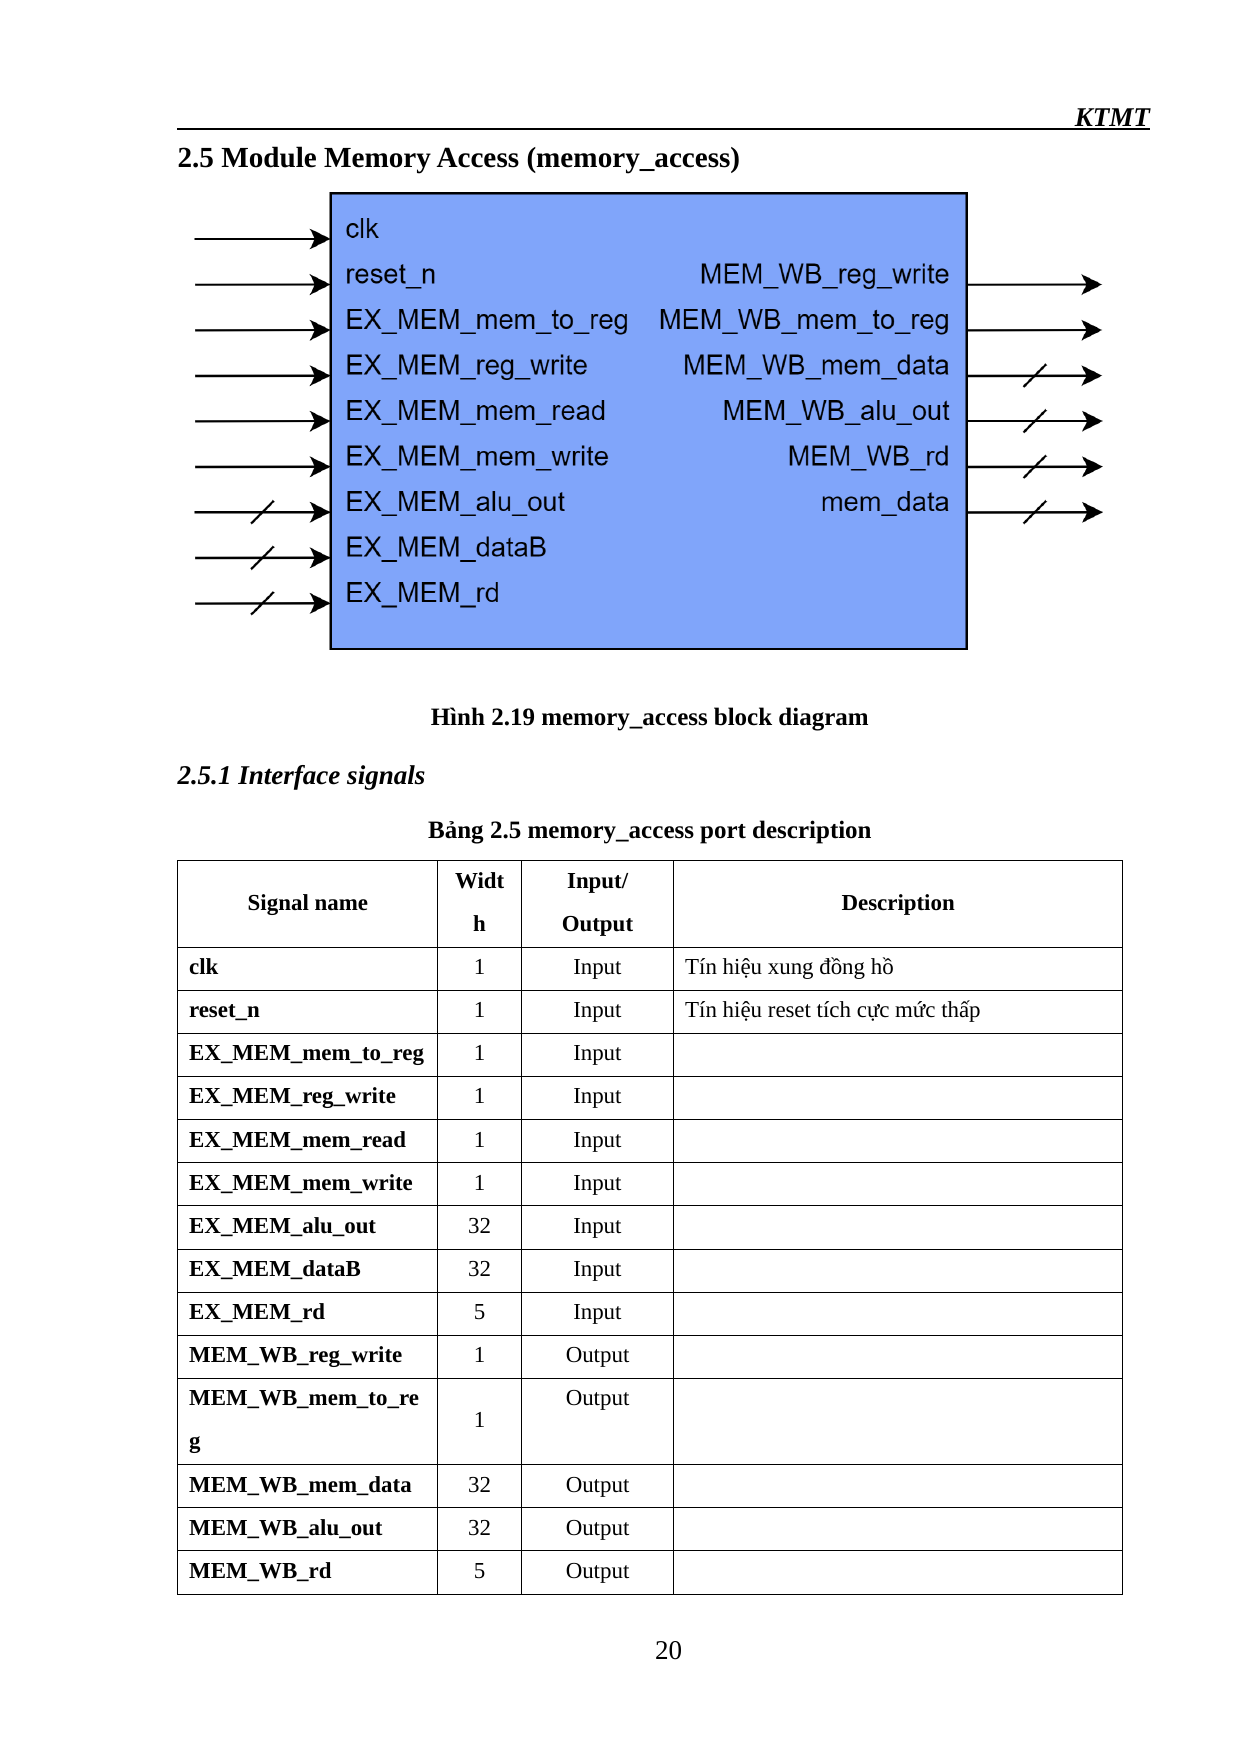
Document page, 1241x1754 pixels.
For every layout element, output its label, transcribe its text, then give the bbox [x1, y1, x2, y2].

table_cell Input [522, 948, 673, 990]
table_cell EX_MEM_reg_write [178, 1077, 437, 1119]
table_header Description [674, 861, 1122, 947]
table_cell 32 [438, 1465, 521, 1507]
table_cell EX_MEM_dataB [178, 1250, 437, 1292]
table_cell MEM_WB_mem_data [178, 1465, 437, 1507]
table_cell 32 [438, 1508, 521, 1550]
table_cell EX_MEM_mem_to_reg [178, 1034, 437, 1076]
table_cell reset_n [178, 991, 437, 1033]
table_cell EX_MEM_mem_write [178, 1163, 437, 1205]
table_cell Output [522, 1336, 673, 1378]
table_cell 5 [438, 1293, 521, 1335]
table_cell 1 [438, 1120, 521, 1162]
table_cell [674, 1336, 1122, 1378]
table_cell Output [522, 1379, 673, 1464]
table_cell MEM_WB_alu_out [178, 1508, 437, 1550]
table_cell 1 [438, 1034, 521, 1076]
table_cell [674, 1379, 1122, 1464]
table_cell Input [522, 991, 673, 1033]
table_cell Tín hiệu reset tích cực mức thấp [674, 991, 1122, 1033]
text Bảng 2.5 memory_access port description [177, 810, 1122, 848]
table_cell Input [522, 1120, 673, 1162]
table_cell MEM_WB_mem_to_reg [178, 1379, 437, 1464]
table_cell MEM_WB_rd [178, 1551, 437, 1593]
table_cell EX_MEM_rd [178, 1293, 437, 1335]
table_cell [674, 1465, 1122, 1507]
table_cell Tín hiệu xung đồng hồ [674, 948, 1122, 990]
table_cell Input [522, 1293, 673, 1335]
table_cell [674, 1120, 1122, 1162]
table_header Input/Output [522, 861, 673, 947]
table_cell [674, 1250, 1122, 1292]
table_cell Output [522, 1465, 673, 1507]
table_cell Input [522, 1250, 673, 1292]
table_cell [674, 1206, 1122, 1248]
table_cell Input [522, 1077, 673, 1119]
table_cell [674, 1163, 1122, 1205]
table_cell MEM_WB_reg_write [178, 1336, 437, 1378]
picture [177, 192, 1122, 652]
table_cell 1 [438, 1379, 521, 1464]
table_cell 32 [438, 1206, 521, 1248]
table_cell [674, 1551, 1122, 1593]
table_cell 1 [438, 1163, 521, 1205]
table_cell [674, 1034, 1122, 1076]
table_cell 1 [438, 948, 521, 990]
table_cell 32 [438, 1250, 521, 1292]
subtitle Module Memory Access (memory_access) [177, 138, 1122, 175]
table_cell Input [522, 1034, 673, 1076]
table_cell EX_MEM_alu_out [178, 1206, 437, 1248]
table_cell Input [522, 1163, 673, 1205]
table_cell [674, 1077, 1122, 1119]
table_cell Output [522, 1508, 673, 1550]
subtitle Interface signals [177, 756, 1122, 793]
table_cell 5 [438, 1551, 521, 1593]
table_cell EX_MEM_mem_read [178, 1120, 437, 1162]
table_cell 1 [438, 1077, 521, 1119]
table_cell [674, 1293, 1122, 1335]
table_cell Input [522, 1206, 673, 1248]
table_header Width [438, 861, 521, 947]
table_cell 1 [438, 991, 521, 1033]
table_cell clk [178, 948, 437, 990]
table_header Signal name [178, 861, 437, 947]
table_cell [674, 1508, 1122, 1550]
table_cell Output [522, 1551, 673, 1593]
table_cell 1 [438, 1336, 521, 1378]
